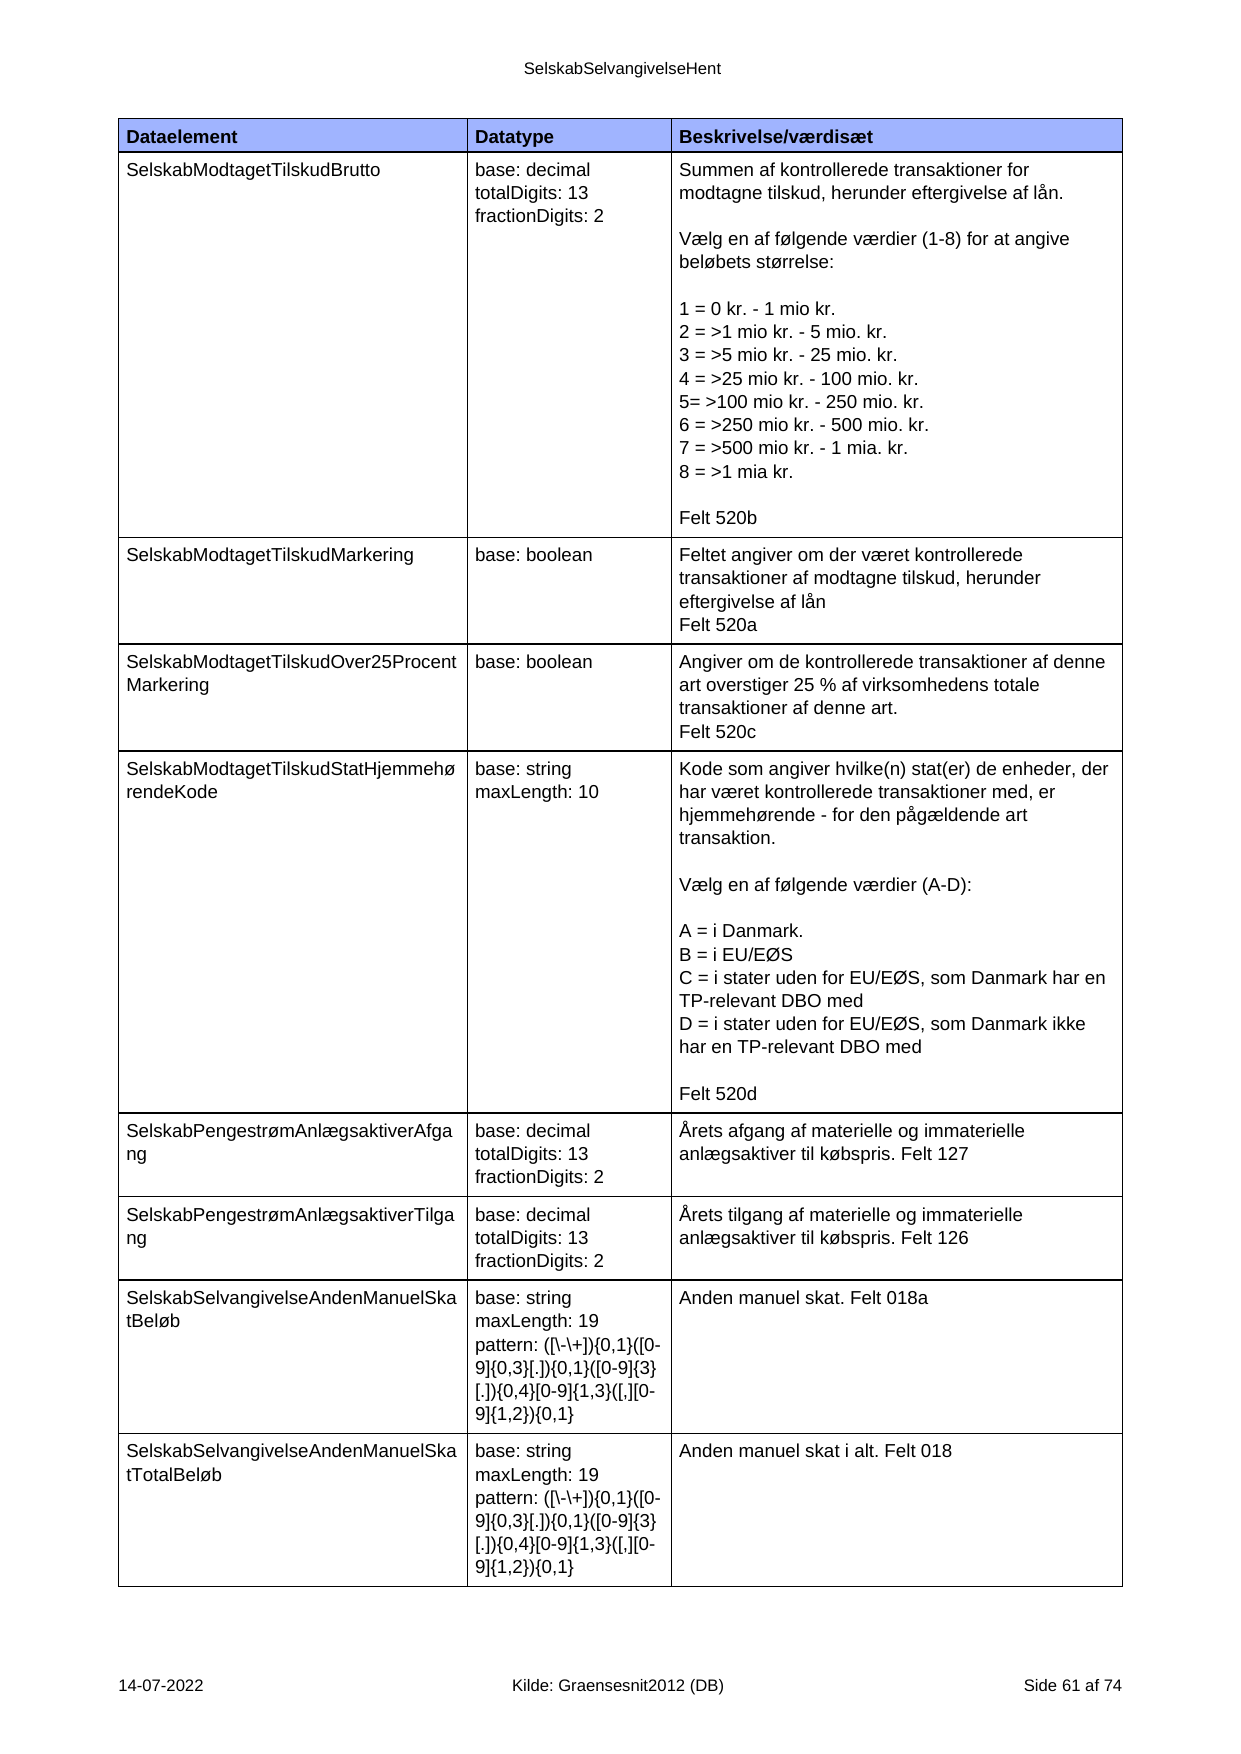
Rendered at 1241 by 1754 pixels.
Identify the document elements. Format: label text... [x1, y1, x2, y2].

table_cell base: decimal totalDigits: 13 fractionDigits: 2 [468, 1114, 671, 1196]
table_header Beskrivelse/værdisæt [672, 119, 1122, 151]
table_cell base: decimal totalDigits: 13 fractionDigits: 2 [468, 1197, 671, 1279]
table_header Dataelement [119, 119, 467, 151]
table_cell Anden manuel skat. Felt 018a [672, 1281, 1122, 1433]
table_cell Årets afgang af materielle og immaterielle anlægsaktiver til købspris. Felt 127 [672, 1114, 1122, 1196]
table_cell SelskabModtagetTilskudMarkering [119, 538, 467, 643]
table_cell SelskabSelvangivelseAndenManuelSkatBeløb [119, 1281, 467, 1433]
table_cell Kode som angiver hvilke(n) stat(er) de enheder, der har været kontrollerede transaktioner med, er hjemmehørende - for den pågældende art transaktion. Vælg en af følgende værdier (A-D): A = i Danmark. B = i EU/EØS C = i stater uden for EU/EØS, som Danmark har en TP-relevant DBO med D = i stater uden for EU/EØS, som Danmark ikke har en TP-relevant DBO med Felt 520d [672, 752, 1122, 1112]
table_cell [468, 153, 671, 536]
table_cell Feltet angiver om der været kontrollerede transaktioner af modtagne tilskud, herunder eftergivelse af lån Felt 520a [672, 538, 1122, 643]
table_cell SelskabSelvangivelseAndenManuelSkatTotalBeløb [119, 1434, 467, 1586]
table_cell base: string maxLength: 19 pattern: ([\-\+]){0,1}([0-9]{0,3}[.]){0,1}([0-9]{3}[.]){0,4}[0-9]{1,3}([,][0-9]{1,2}){0,1} [468, 1281, 671, 1433]
table_cell SelskabModtagetTilskudStatHjemmehørendeKode [119, 752, 467, 1112]
table_cell Summen af kontrollerede transaktioner for modtagne tilskud, herunder eftergivelse af lån. Vælg en af følgende værdier (1-8) for at angive beløbets størrelse: 1 = 0 kr. - 1 mio kr. 2 = >1 mio kr. - 5 mio. kr. 3 = >5 mio kr. - 25 mio. kr. 4 = >25 mio kr. - 100 mio. kr. 5= >100 mio kr. - 250 mio. kr. 6 = >250 mio kr. - 500 mio. kr. 7 = >500 mio kr. - 1 mia. kr. 8 = >1 mia kr. Felt 520b [672, 153, 1122, 536]
table_header Datatype [468, 119, 671, 151]
table_cell SelskabPengestrømAnlægsaktiverAfgang [119, 1114, 467, 1196]
table_cell base: boolean [468, 538, 671, 643]
table_cell base: boolean [468, 645, 671, 750]
table_cell Angiver om de kontrollerede transaktioner af denne art overstiger 25 % af virksomhedens totale transaktioner af denne art. Felt 520c [672, 645, 1122, 750]
table_cell base: string maxLength: 19 pattern: ([\-\+]){0,1}([0-9]{0,3}[.]){0,1}([0-9]{3}[.]){0,4}[0-9]{1,3}([,][0-9]{1,2}){0,1} [468, 1434, 671, 1586]
table_cell SelskabModtagetTilskudOver25ProcentMarkering [119, 645, 467, 750]
table_cell Årets tilgang af materielle og immaterielle anlægsaktiver til købspris. Felt 126 [672, 1197, 1122, 1279]
table_cell base: string maxLength: 10 [468, 752, 671, 1112]
table_cell Anden manuel skat i alt. Felt 018 [672, 1434, 1122, 1586]
table_cell SelskabPengestrømAnlægsaktiverTilgang [119, 1197, 467, 1279]
table_cell SelskabModtagetTilskudBrutto [119, 153, 467, 536]
